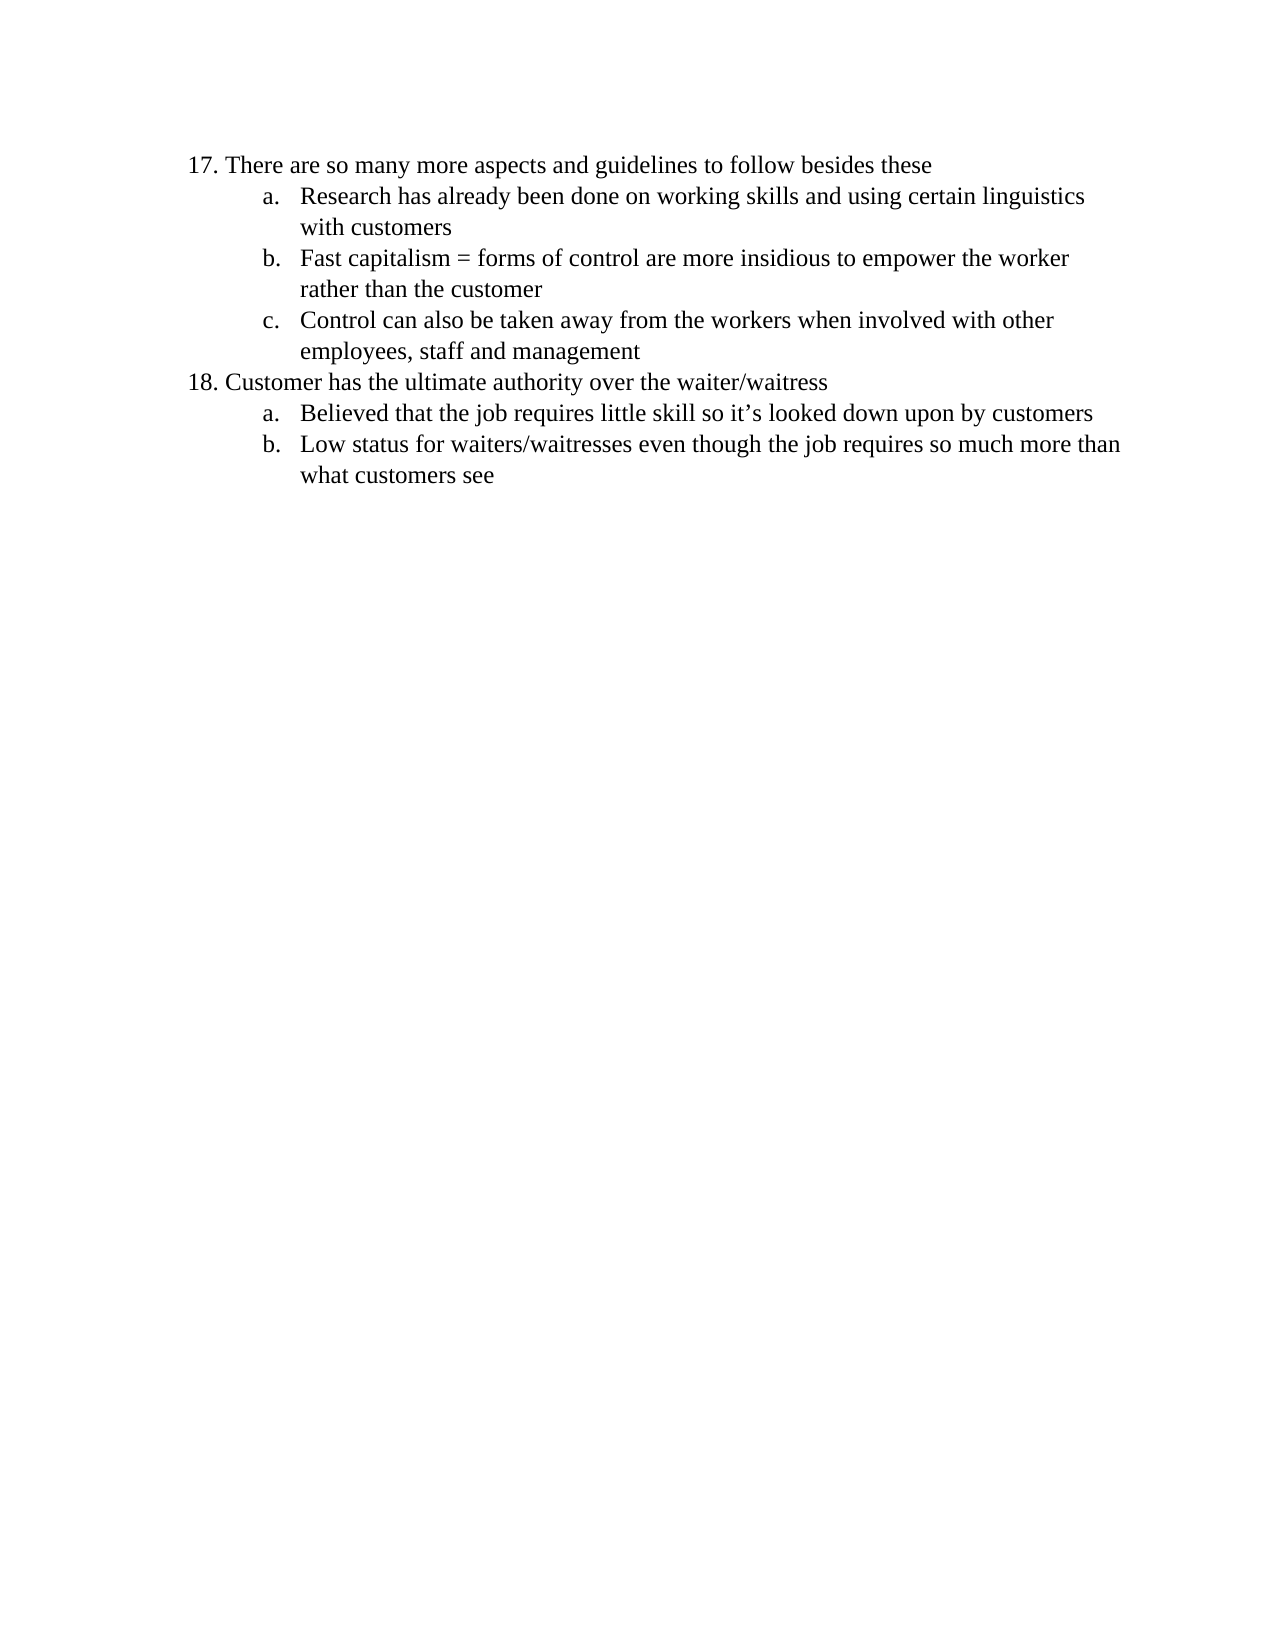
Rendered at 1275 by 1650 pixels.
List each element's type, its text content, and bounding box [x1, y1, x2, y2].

list Fast capitalism = forms of control are more insidious to empower the worker rather than the customer [262, 243, 1125, 303]
list Control can also be taken away from the workers when involved with other employees, staff and management [262, 305, 1125, 365]
list Believed that the job requires little skill so it’s looked down upon by customers [262, 398, 1125, 427]
list Research has already been done on working skills and using certain linguistics with customers [262, 181, 1125, 241]
list There are so many more aspects and guidelines to follow besides these [187, 150, 1125, 179]
list Low status for waiters/waitresses even though the job requires so much more than what customers see [262, 429, 1125, 489]
list Customer has the ultimate authority over the waiter/waitress [187, 367, 1125, 396]
